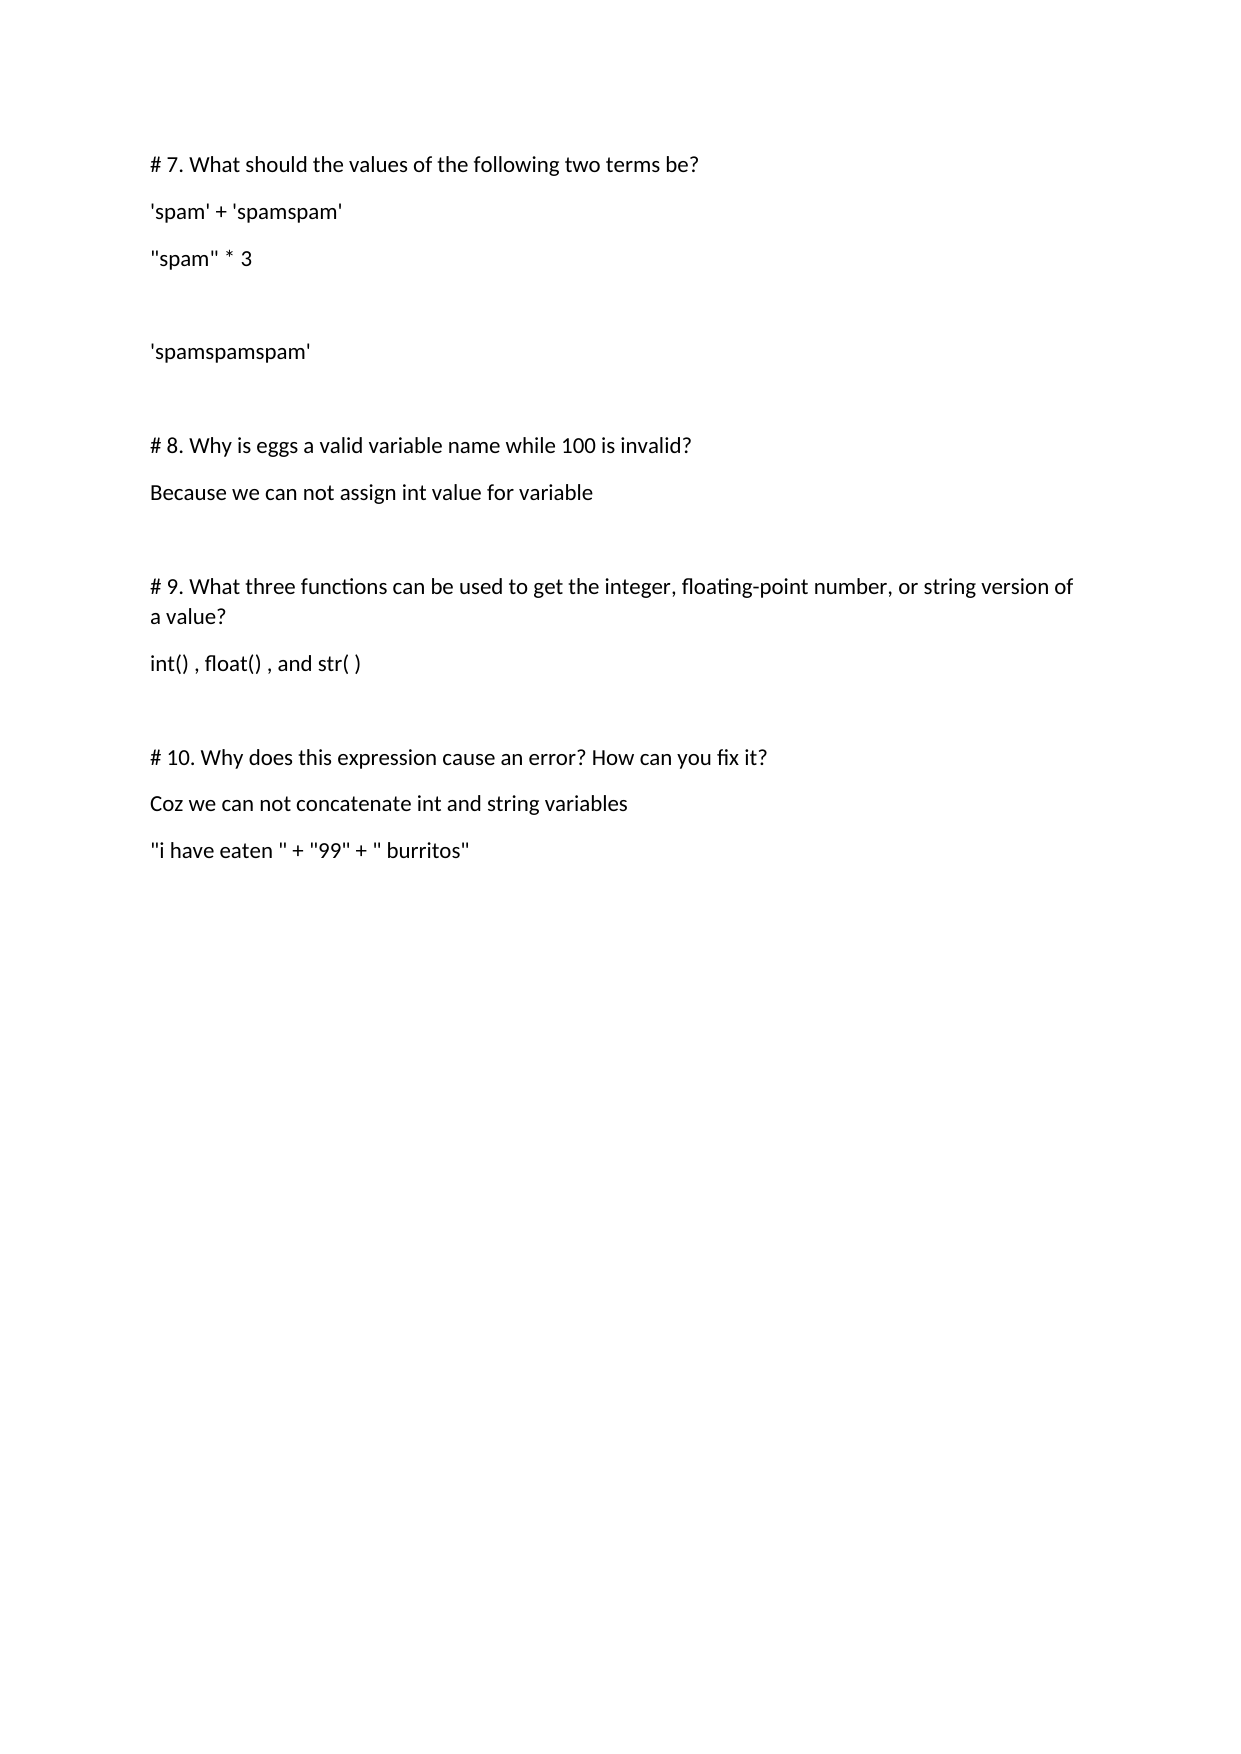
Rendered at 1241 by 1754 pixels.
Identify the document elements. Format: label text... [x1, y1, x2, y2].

text 'spam' + 'spamspam' [150, 197, 1090, 225]
text Coz we can not concatenate int and string variables [150, 789, 1090, 818]
text # 8. Why is eggs a valid variable name while 100 is invalid? [150, 431, 1090, 459]
text int() , float() , and str( ) [150, 649, 1090, 677]
text Because we can not assign int value for variable [150, 478, 1090, 506]
text 'spamspamspam' [150, 337, 1090, 366]
text # 7. What should the values of the following two terms be? [150, 150, 1090, 178]
text # 9. What three functions can be used to get the integer, floating-point number, or string version of a value? [150, 572, 1090, 630]
text "i have eaten " + "99" + " burritos" [150, 836, 1090, 864]
text "spam" * 3 [150, 244, 1090, 272]
text # 10. Why does this expression cause an error? How can you fix it? [150, 743, 1090, 771]
